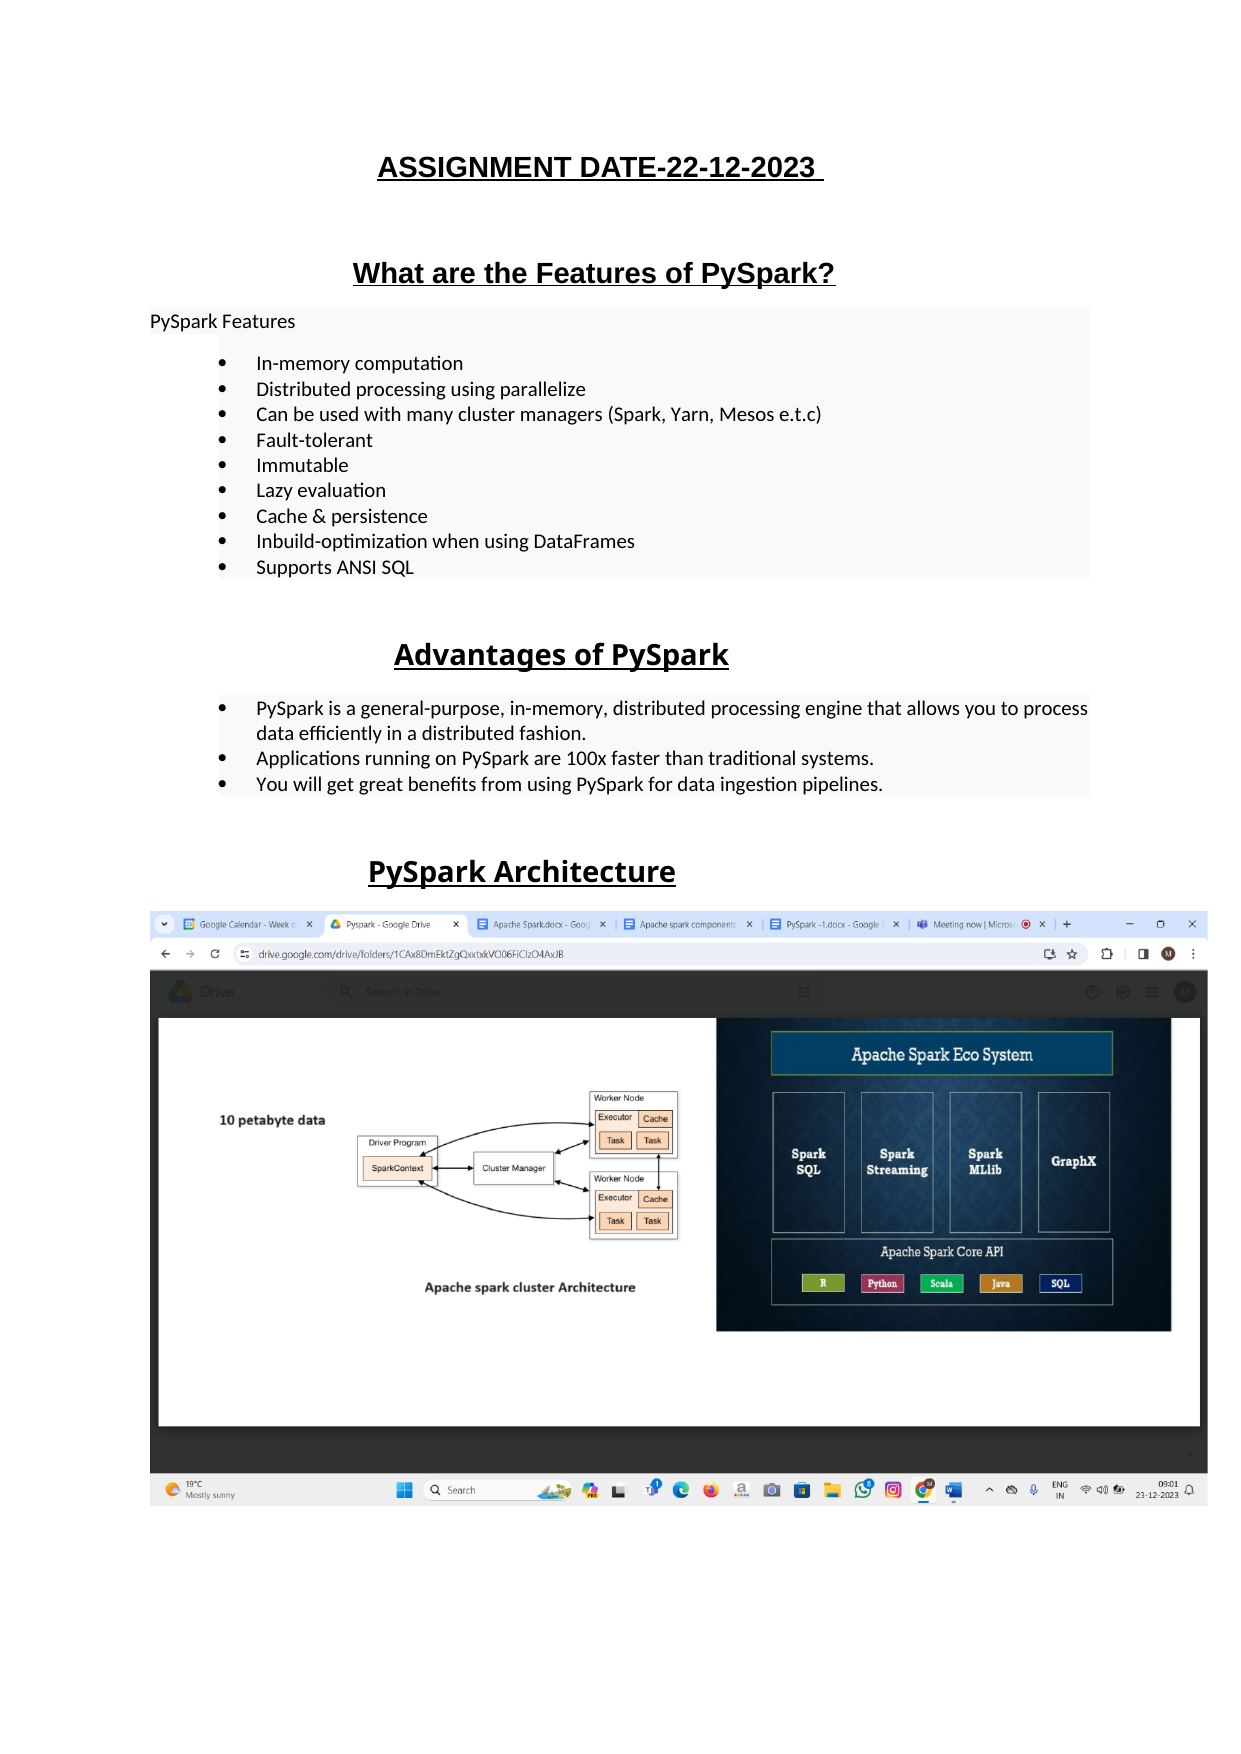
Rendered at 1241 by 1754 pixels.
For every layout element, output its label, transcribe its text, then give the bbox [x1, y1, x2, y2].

text PySpark Architecture [150, 852, 1090, 891]
text ASSIGNMENT DATE-22-12-2023 [150, 150, 1090, 183]
text What are the Features of PySpark? [150, 256, 1090, 289]
text PySpark Features [150, 308, 1090, 334]
list Can be used with many cluster managers (Spark, Yarn, Mesos e.t.c) [219, 401, 1090, 427]
list Cache & persistence [219, 503, 1090, 528]
list In-memory computation [219, 351, 1090, 376]
text Advantages of PySpark [150, 634, 1090, 674]
list Fault-tolerant [219, 427, 1090, 452]
list Applications running on PySpark are 100x faster than traditional systems. [219, 746, 1090, 771]
list Distributed processing using parallelize [219, 376, 1090, 401]
list Inbuild-optimization when using DataFrames [219, 528, 1090, 554]
list You will get great benefits from using PySpark for data ingestion pipelines. [219, 771, 1090, 796]
picture [150, 911, 1208, 1506]
list Immutable [219, 452, 1090, 478]
list PySpark is a general-purpose, in-memory, distributed processing engine that allows you to process data efficiently in a distributed fashion. [219, 695, 1090, 746]
list Supports ANSI SQL [219, 554, 1090, 579]
list Lazy evaluation [219, 478, 1090, 503]
